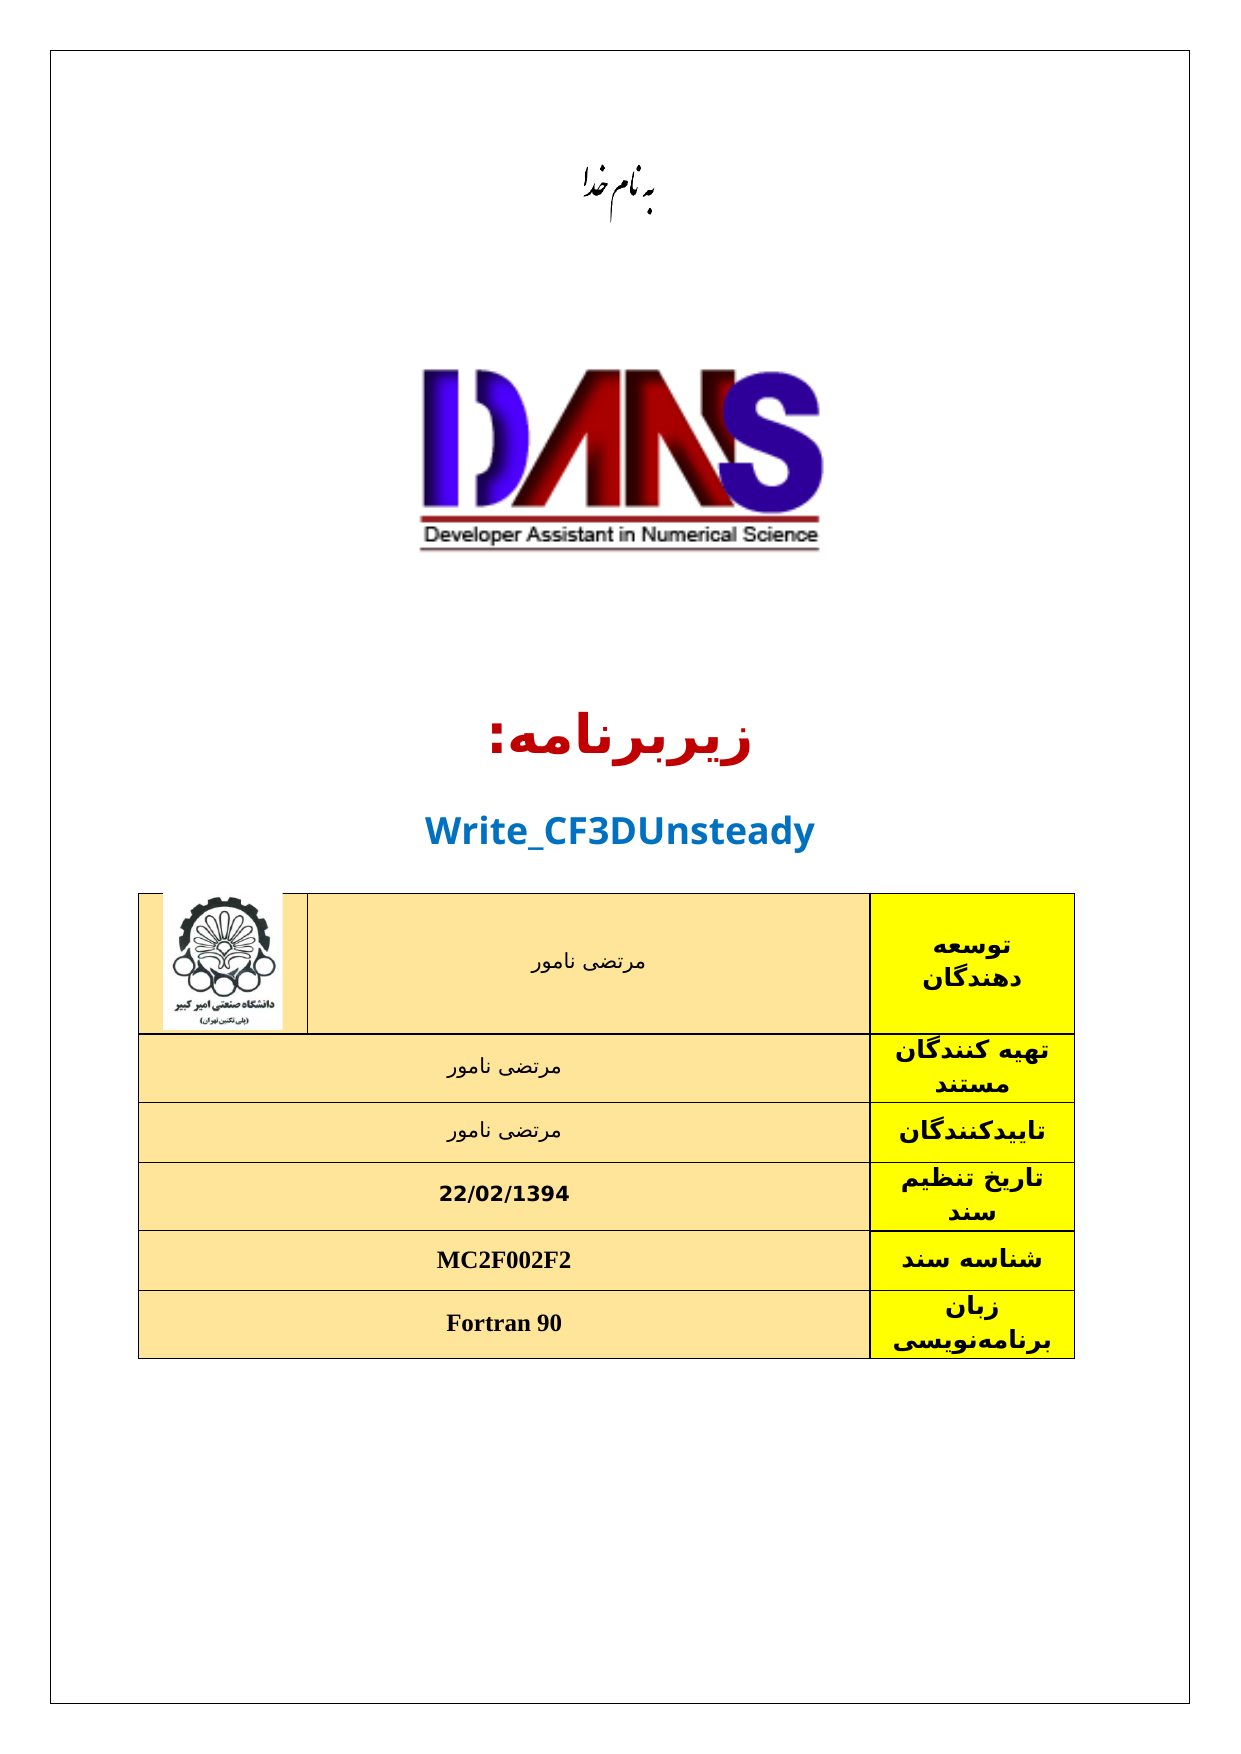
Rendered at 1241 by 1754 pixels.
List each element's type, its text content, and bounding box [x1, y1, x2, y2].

table_header مرتضی نامور [308, 894, 869, 1033]
table_cell مرتضی نامور [139, 1035, 869, 1102]
text زیربرنامه: [150, 703, 1090, 766]
table_cell شناسه سند [871, 1232, 1074, 1290]
table_cell زبان برنامه‌نویسی [871, 1291, 1074, 1358]
text Write_CF3DUnsteady [150, 805, 1090, 856]
table_cell تاریخ تنظیم سند [871, 1163, 1074, 1230]
table_header توسعه دهندگان [871, 894, 1074, 1033]
picture [573, 150, 667, 226]
table_cell تاییدکنندگان [871, 1103, 1074, 1162]
picture [163, 893, 283, 1030]
table_header [139, 894, 307, 1033]
table_cell Fortran 90 [139, 1291, 869, 1358]
picture [399, 356, 841, 572]
table_cell MC2F002F2 [139, 1231, 869, 1290]
table_cell مرتضی نامور [139, 1103, 869, 1162]
table_cell تهیه کنندگان مستند [871, 1035, 1074, 1102]
table_cell 22/02/1394 [139, 1163, 869, 1230]
